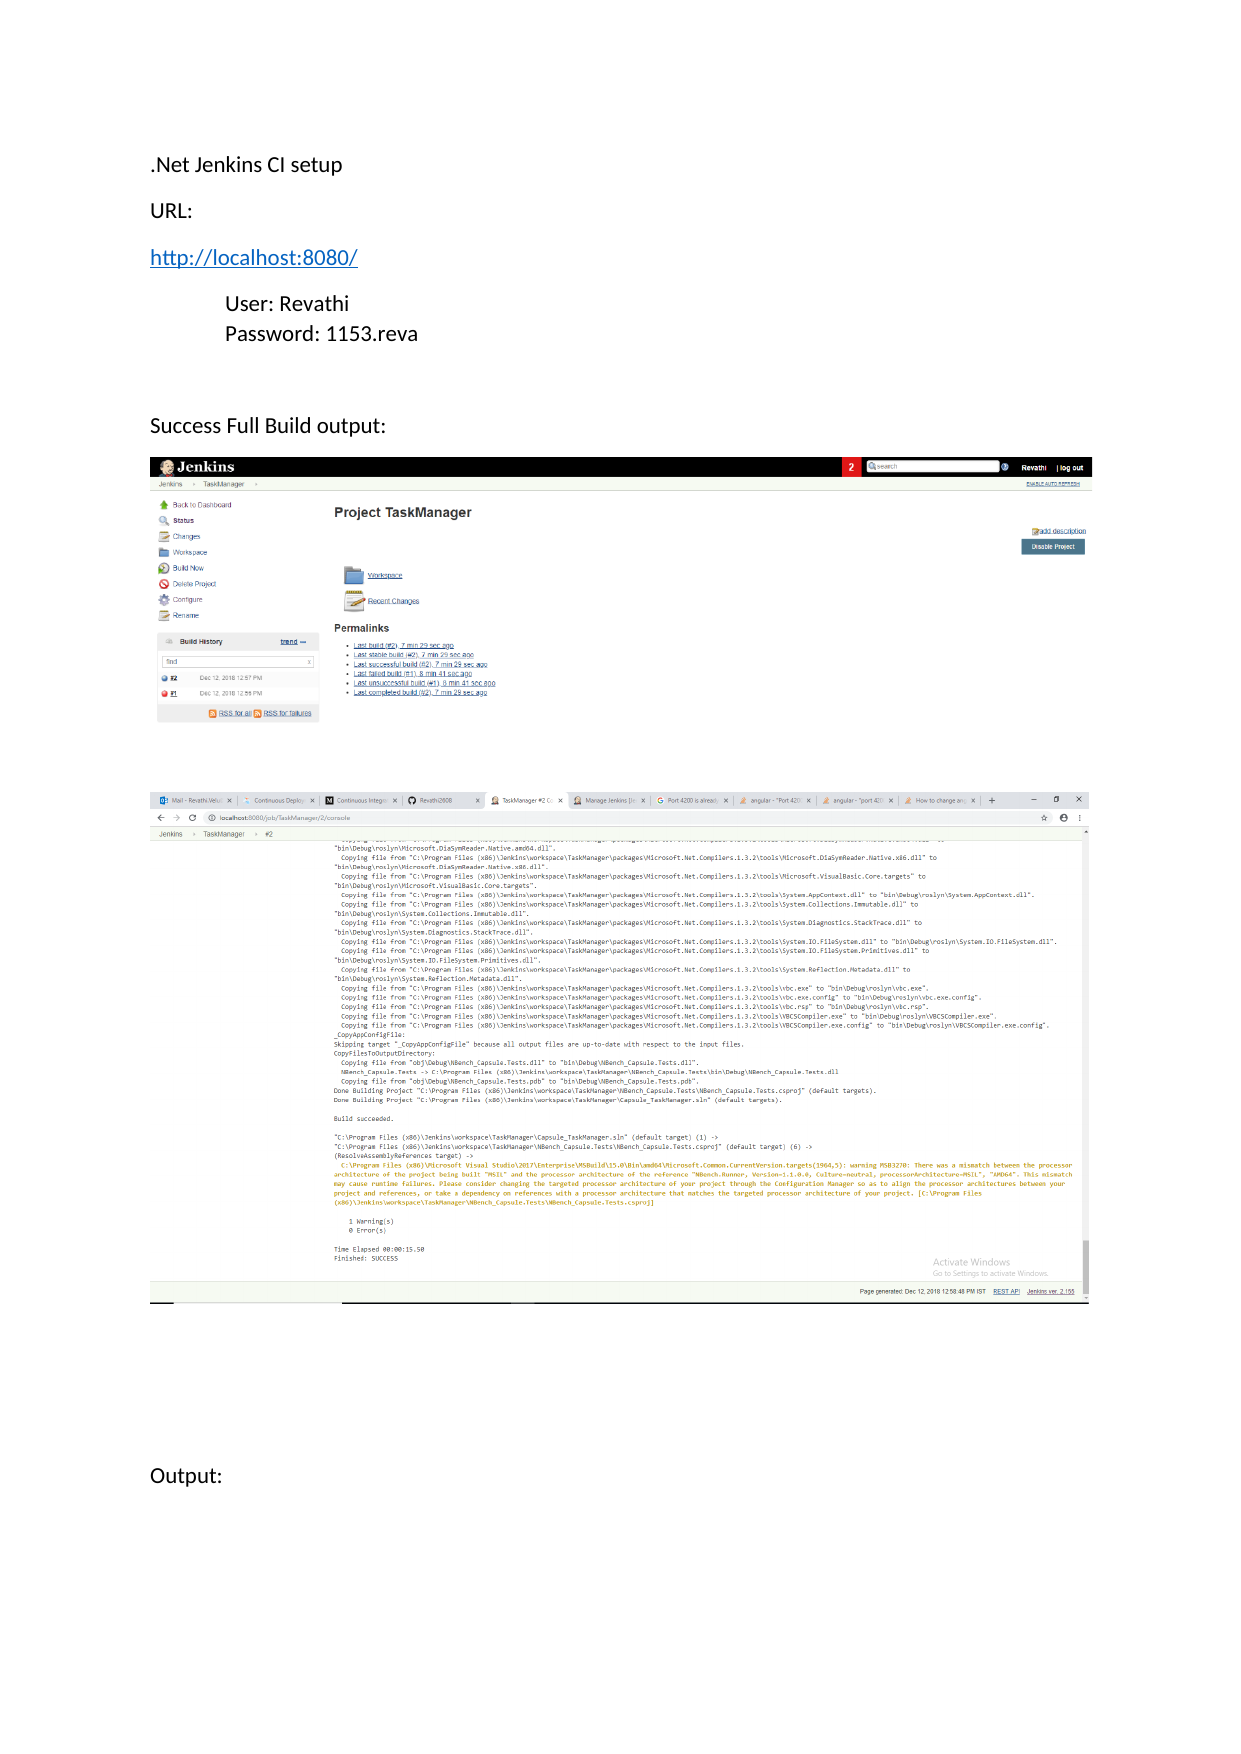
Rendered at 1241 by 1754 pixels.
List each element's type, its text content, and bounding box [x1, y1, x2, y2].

text Success Full Build output: [150, 411, 1090, 439]
list User: Revathi [225, 289, 1090, 317]
picture [150, 457, 1093, 729]
picture [150, 792, 1089, 1304]
text .Net Jenkins CI setup [150, 150, 1090, 178]
text URL: [150, 196, 1090, 224]
text Output: [150, 1461, 1090, 1489]
text http://localhost:8080/ [150, 243, 1090, 271]
list Password: 1153.reva [225, 319, 1090, 347]
